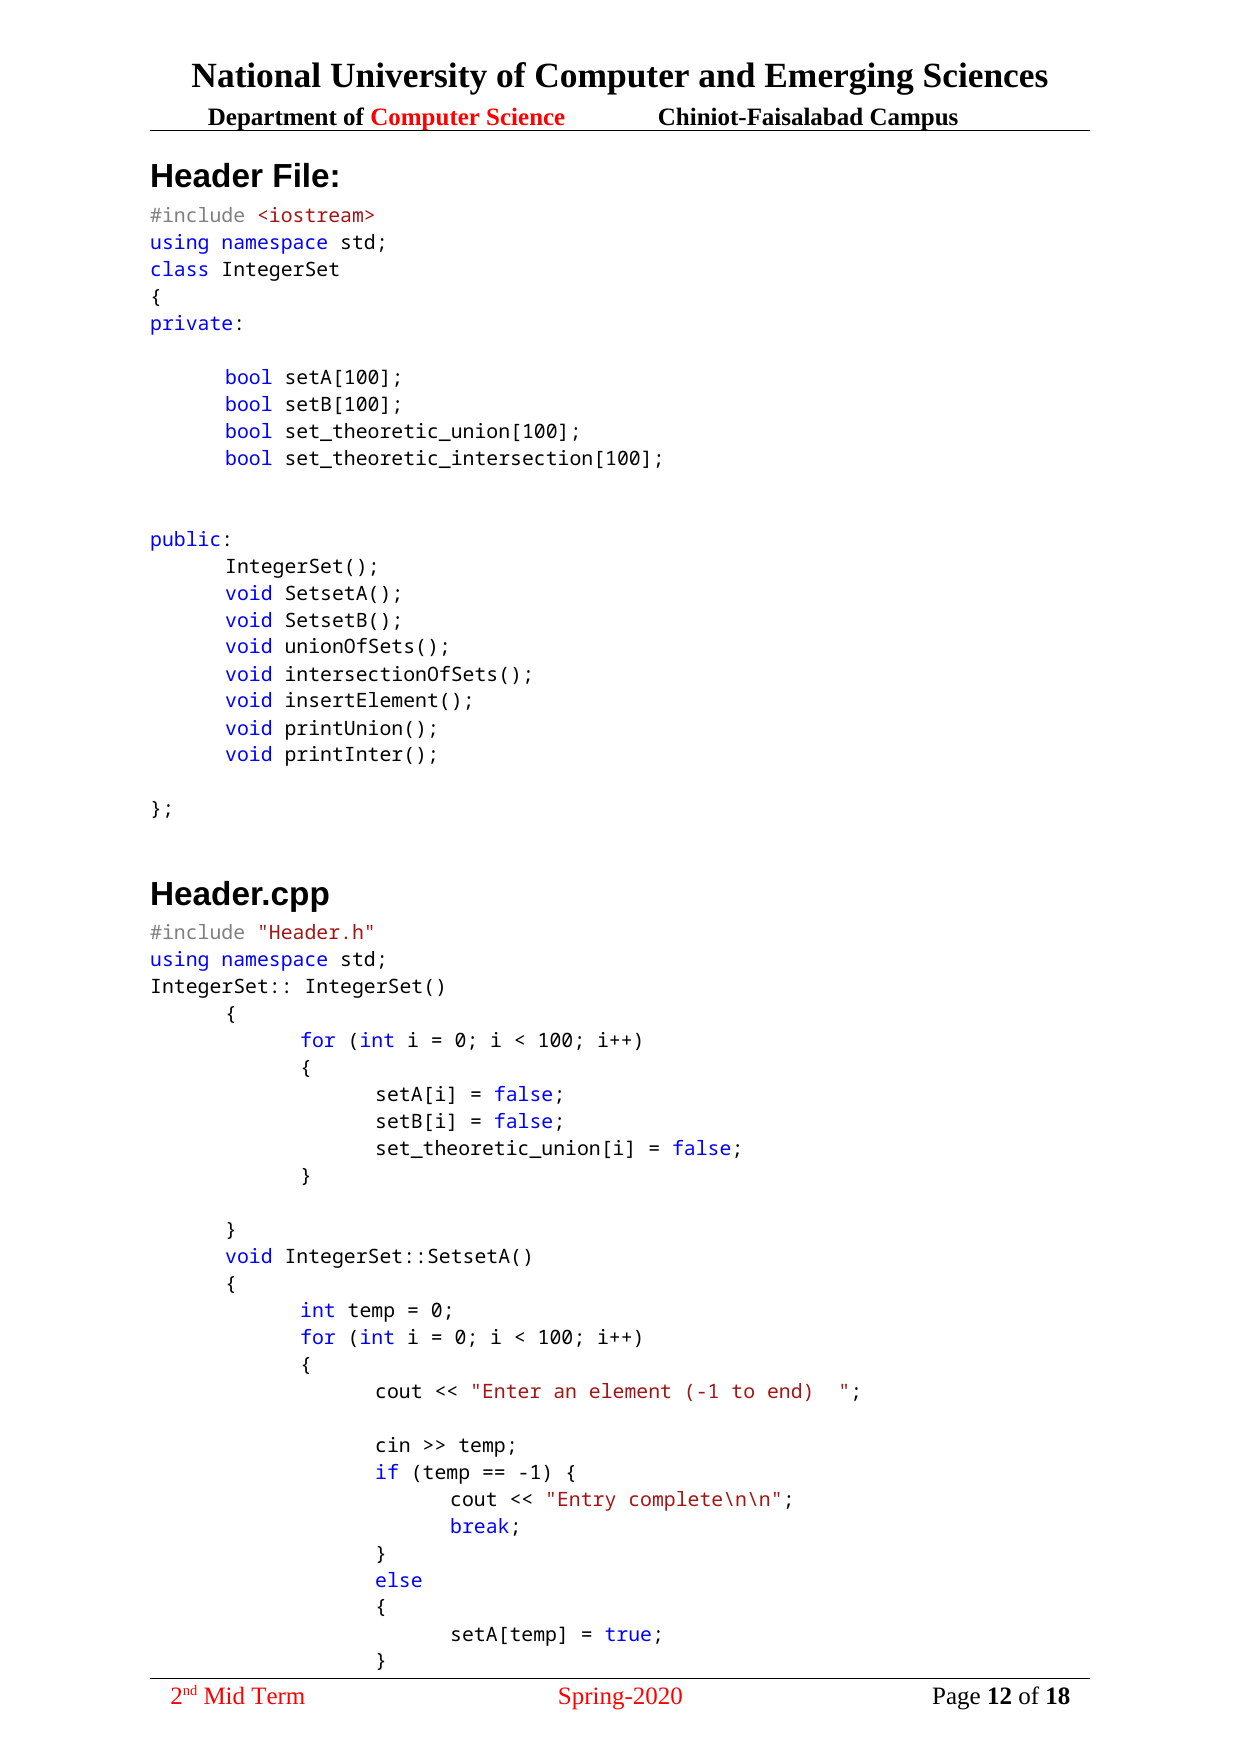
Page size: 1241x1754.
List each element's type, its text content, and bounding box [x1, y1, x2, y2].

text using namespace std; [150, 228, 1090, 255]
subtitle Header File: [150, 156, 1090, 195]
text { [150, 1350, 1090, 1377]
text void intersectionOfSets(); [150, 660, 1090, 687]
text } [150, 1647, 1090, 1674]
text void printUnion(); [150, 714, 1090, 741]
text void printInter(); [150, 741, 1090, 768]
text { [150, 999, 1090, 1026]
text void SetsetA(); [150, 579, 1090, 606]
text setA[i] = false; [150, 1080, 1090, 1107]
text IntegerSet(); [150, 552, 1090, 579]
text cout << "Entry complete\n\n"; [150, 1485, 1090, 1512]
text #include <iostream> [150, 201, 1090, 228]
text bool set_theoretic_union[100]; [150, 417, 1090, 444]
text }; [150, 795, 1090, 822]
text void IntegerSet::SetsetA() [150, 1242, 1090, 1269]
text { [150, 1593, 1090, 1620]
text } [150, 1215, 1090, 1242]
text if (temp == -1) { [150, 1458, 1090, 1485]
text for (int i = 0; i < 100; i++) [150, 1026, 1090, 1053]
text bool setB[100]; [150, 390, 1090, 417]
text cin >> temp; [150, 1431, 1090, 1458]
text #include "Header.h" [150, 918, 1090, 945]
text setB[i] = false; [150, 1107, 1090, 1134]
text { [150, 1053, 1090, 1080]
text bool setA[100]; [150, 363, 1090, 390]
text else [150, 1566, 1090, 1593]
text private: [150, 309, 1090, 336]
text public: [150, 525, 1090, 552]
text set_theoretic_union[i] = false; [150, 1134, 1090, 1161]
text { [150, 282, 1090, 309]
text void insertElement(); [150, 687, 1090, 714]
subtitle Header.cpp [150, 874, 1090, 912]
text setA[temp] = true; [150, 1620, 1090, 1647]
text for (int i = 0; i < 100; i++) [150, 1323, 1090, 1350]
text void unionOfSets(); [150, 633, 1090, 660]
text } [150, 1539, 1090, 1566]
text break; [150, 1512, 1090, 1539]
text int temp = 0; [150, 1296, 1090, 1323]
text using namespace std; [150, 945, 1090, 972]
text IntegerSet:: IntegerSet() [150, 972, 1090, 999]
text } [150, 1161, 1090, 1188]
text void SetsetB(); [150, 606, 1090, 633]
text bool set_theoretic_intersection[100]; [150, 444, 1090, 471]
text { [150, 1269, 1090, 1296]
text class IntegerSet [150, 255, 1090, 282]
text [150, 1377, 1090, 1404]
